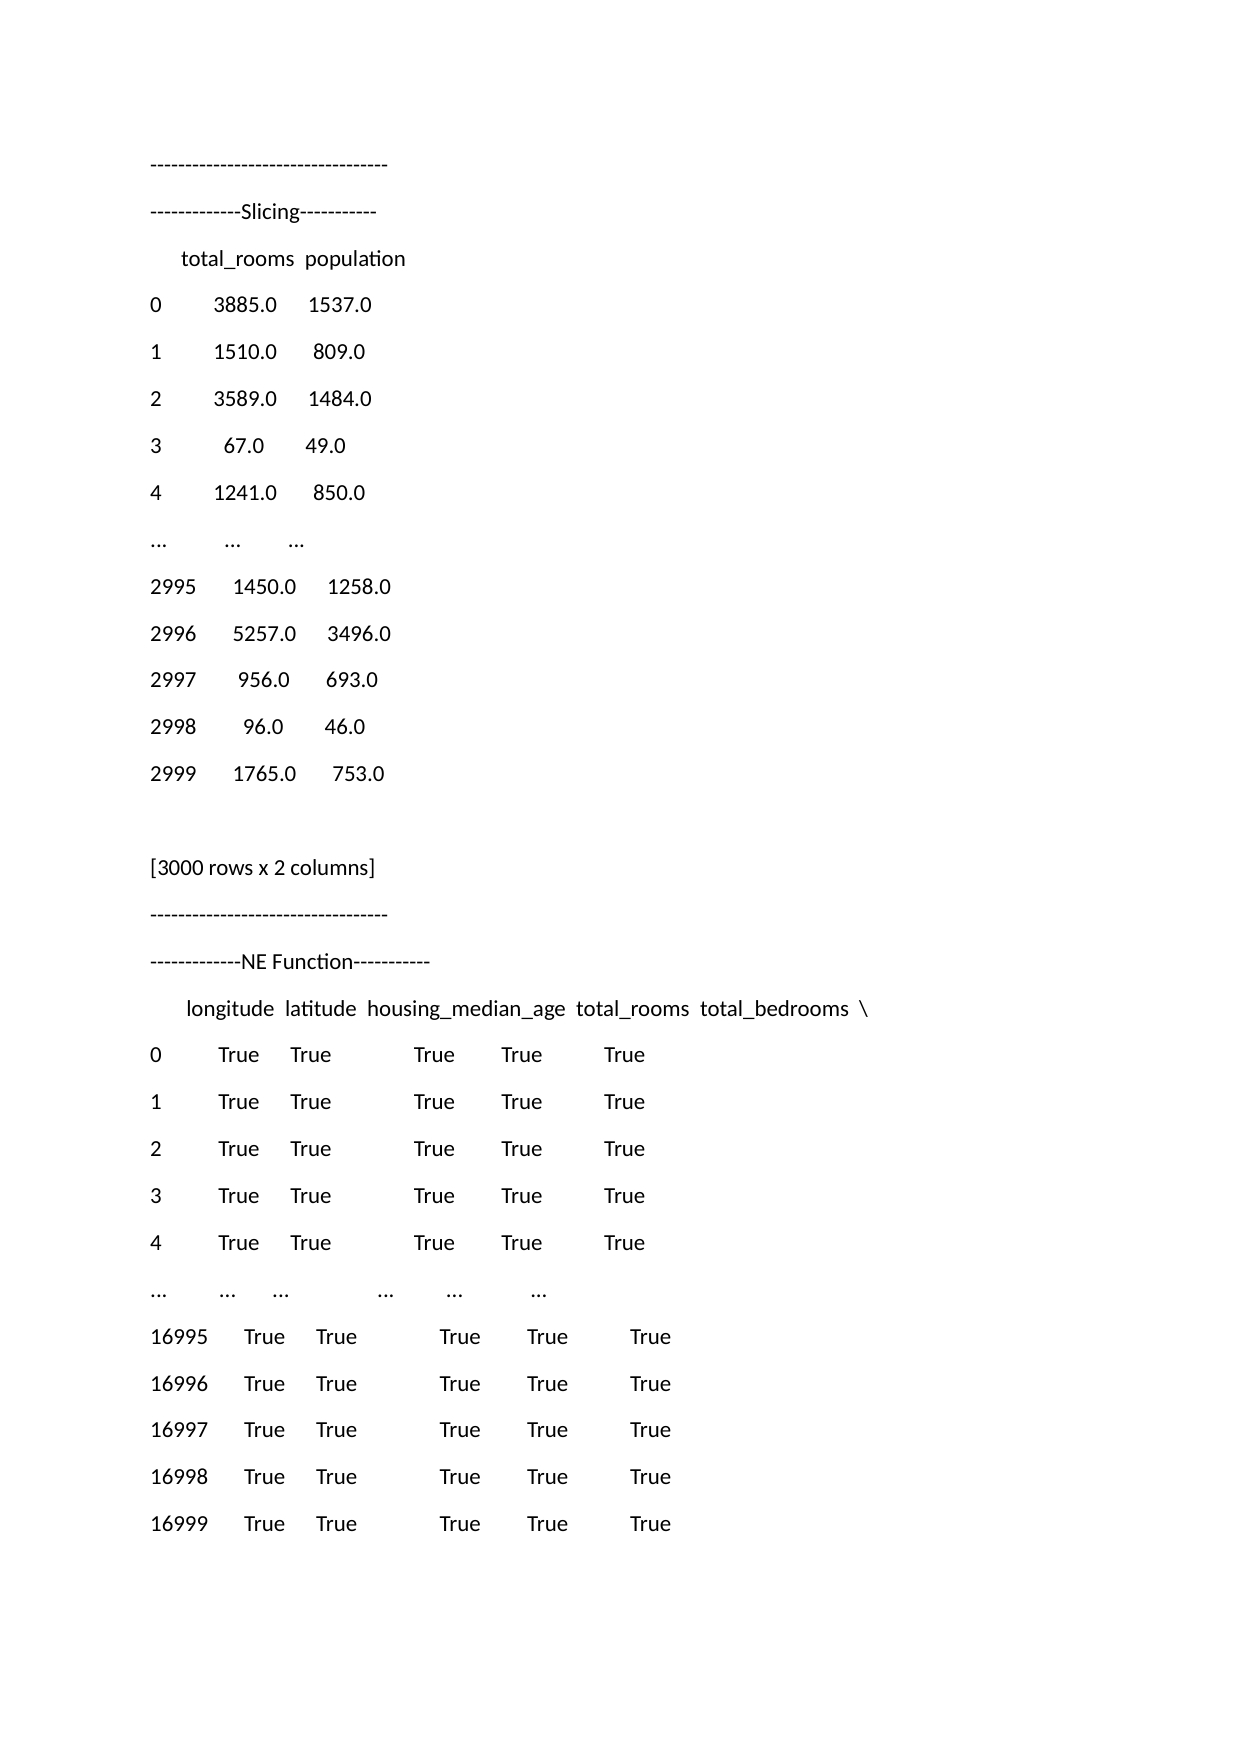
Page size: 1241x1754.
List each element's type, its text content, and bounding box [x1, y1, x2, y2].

text 2 3589.0 1484.0 [150, 384, 1090, 412]
text ... ... ... [150, 525, 1090, 553]
text [3000 rows x 2 columns] [150, 853, 1090, 881]
text ---------------------------------- [150, 900, 1090, 928]
text 3 True True True True True [150, 1181, 1090, 1209]
text 2995 1450.0 1258.0 [150, 572, 1090, 600]
text 1 True True True True True [150, 1087, 1090, 1116]
text 2 True True True True True [150, 1134, 1090, 1162]
text 0 True True True True True [150, 1041, 1090, 1069]
text 2999 1765.0 753.0 [150, 759, 1090, 787]
text 2998 96.0 46.0 [150, 712, 1090, 741]
text 1 1510.0 809.0 [150, 337, 1090, 366]
text 0 3885.0 1537.0 [150, 291, 1090, 319]
text 3 67.0 49.0 [150, 431, 1090, 459]
text -------------NE Function----------- [150, 947, 1090, 975]
text ---------------------------------- [150, 150, 1090, 178]
text 16997 True True True True True [150, 1416, 1090, 1444]
text 16999 True True True True True [150, 1509, 1090, 1537]
text 4 1241.0 850.0 [150, 478, 1090, 506]
text total_rooms population [150, 244, 1090, 272]
text 16996 True True True True True [150, 1369, 1090, 1397]
text 4 True True True True True [150, 1228, 1090, 1256]
text longitude latitude housing_median_age total_rooms total_bedrooms \ [150, 994, 1090, 1022]
text 16998 True True True True True [150, 1462, 1090, 1491]
text 2997 956.0 693.0 [150, 666, 1090, 694]
text ... ... ... ... ... ... [150, 1275, 1090, 1303]
text 2996 5257.0 3496.0 [150, 619, 1090, 647]
text -------------Slicing----------- [150, 197, 1090, 225]
text 16995 True True True True True [150, 1322, 1090, 1350]
